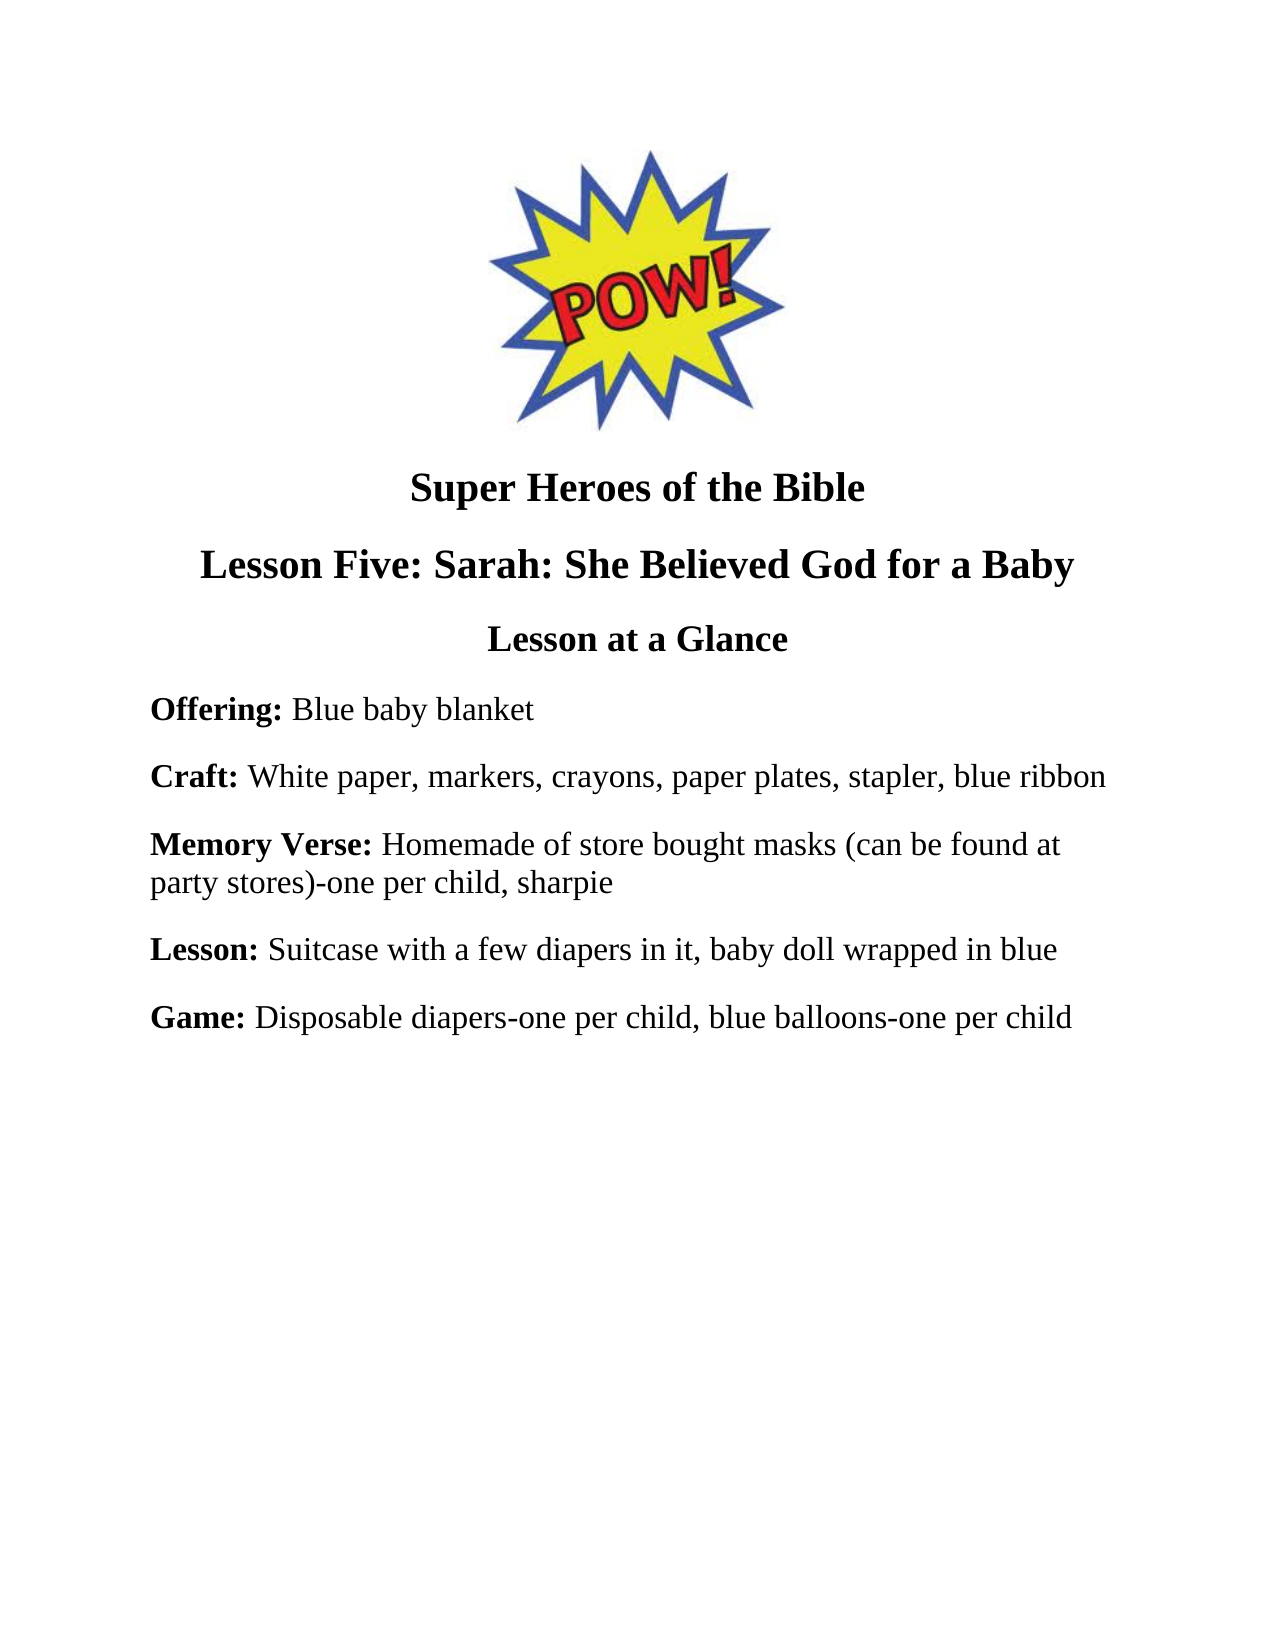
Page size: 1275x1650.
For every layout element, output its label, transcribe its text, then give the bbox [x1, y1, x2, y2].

text Lesson Five: Sarah: She Believed God for a Baby [150, 539, 1125, 587]
picture [487, 150, 788, 434]
text Offering: Blue baby blanket [150, 689, 1125, 727]
text Lesson: Suitcase with a few diapers in it, baby doll wrapped in blue [150, 929, 1125, 968]
text Super Heroes of the Bible [150, 462, 1125, 510]
text Game: Disposable diapers-one per child, blue balloons-one per child [150, 997, 1125, 1035]
text Lesson at a Glance [150, 616, 1125, 659]
text Craft: White paper, markers, crayons, paper plates, stapler, blue ribbon [150, 756, 1125, 794]
text Memory Verse: Homemade of store bought masks (can be found at party stores)-one per child, sharpie [150, 824, 1125, 900]
